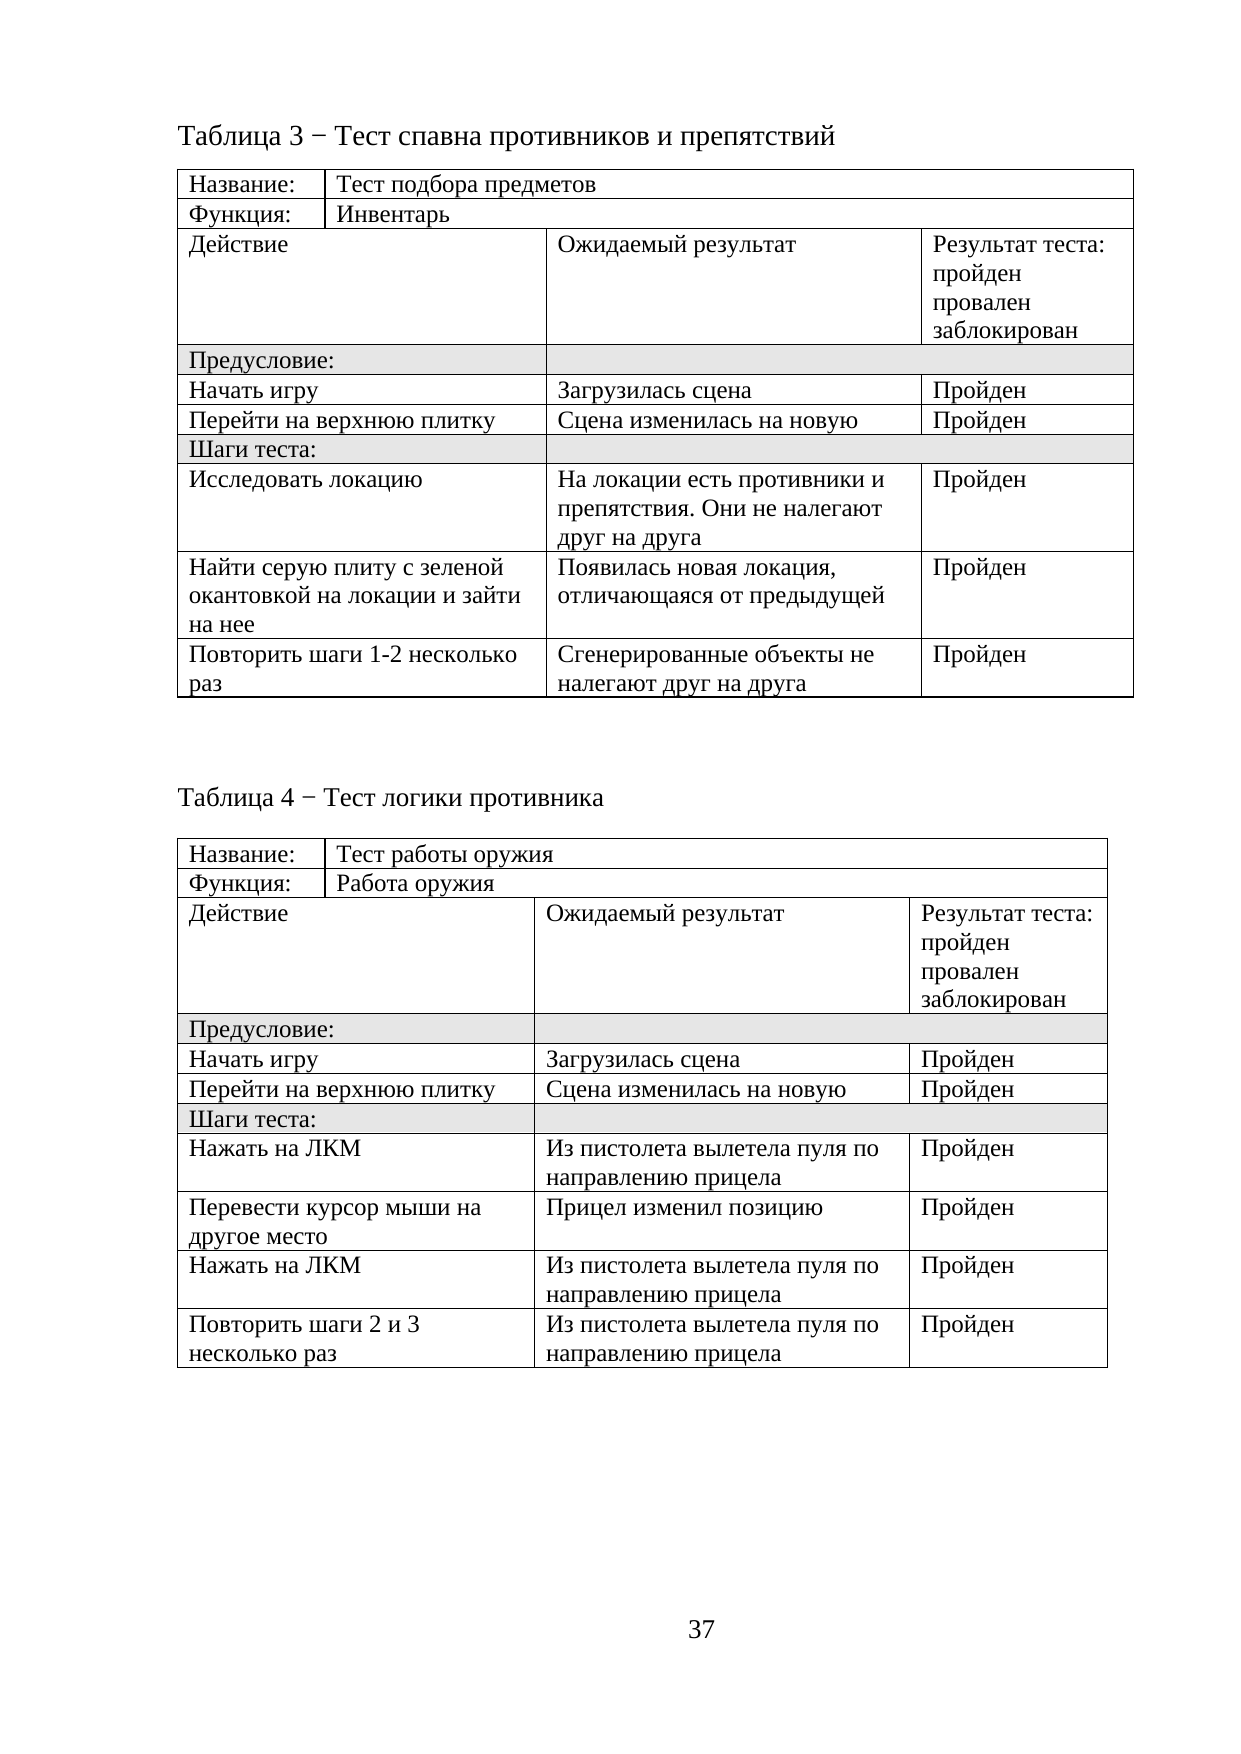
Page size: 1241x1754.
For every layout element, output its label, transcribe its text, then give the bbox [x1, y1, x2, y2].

table_cell Предусловие: [178, 1014, 534, 1043]
table_cell [547, 435, 1133, 463]
table_cell Пройден [922, 375, 1133, 404]
table_cell Результат теста: пройден провален заблокирован [910, 898, 1107, 1013]
table_cell Шаги теста: [178, 435, 546, 463]
table_cell Функция: [178, 869, 324, 897]
table_cell Пройден [910, 1074, 1107, 1103]
table_cell Результат теста: пройден провален заблокирован [922, 229, 1133, 344]
table_cell Начать игру [178, 1044, 534, 1073]
table_cell Пройден [910, 1192, 1107, 1249]
table_cell Нажать на ЛКМ [178, 1251, 534, 1308]
table_cell Загрузилась сцена [535, 1044, 909, 1073]
table_cell Из пистолета вылетела пуля по направлению прицела [535, 1134, 909, 1191]
table_cell Из пистолета вылетела пуля по направлению прицела [535, 1251, 909, 1308]
table_cell Повторить шаги 2 и 3 несколько раз [178, 1309, 534, 1367]
table_cell Прицел изменил позицию [535, 1192, 909, 1249]
table_header Название: [178, 839, 324, 867]
table_cell Ожидаемый результат [547, 229, 921, 344]
table_cell Сгенерированные объекты не налегают друг на друга [547, 639, 921, 696]
table_header Название: [178, 170, 324, 198]
table_cell Пройден [922, 464, 1133, 551]
table_cell Действие [178, 229, 546, 344]
table_cell Функция: [178, 199, 324, 228]
text Таблица 4 − Тест логики противника [177, 782, 1152, 813]
table_cell Ожидаемый результат [535, 898, 909, 1013]
table_header Тест подбора предметов [326, 170, 1133, 198]
table_cell Пройден [922, 552, 1133, 638]
text Таблица 3 − Тест спавна противников и препятствий [177, 118, 1152, 152]
table_cell [535, 1104, 1107, 1132]
table_cell Исследовать локацию [178, 464, 546, 551]
table_cell Сцена изменилась на новую [535, 1074, 909, 1103]
table_cell Работа оружия [326, 869, 1107, 897]
table_cell Начать игру [178, 375, 546, 404]
table_cell На локации есть противники и препятствия. Они не налегают друг на друга [547, 464, 921, 551]
table_cell Загрузилась сцена [547, 375, 921, 404]
table_cell Пройден [910, 1044, 1107, 1073]
table_cell Появилась новая локация, отличающаяся от предыдущей [547, 552, 921, 638]
table_cell Пройден [910, 1251, 1107, 1308]
table_cell Предусловие: [178, 345, 546, 374]
table_cell Из пистолета вылетела пуля по направлению прицела [535, 1309, 909, 1367]
table_cell Перейти на верхнюю плитку [178, 405, 546, 433]
table_cell Пройден [910, 1309, 1107, 1367]
table_cell Пройден [922, 405, 1133, 433]
table_cell [535, 1014, 1107, 1043]
table_cell Шаги теста: [178, 1104, 534, 1132]
table_header Тест работы оружия [326, 839, 1107, 867]
table_cell Пройден [922, 639, 1133, 696]
table_cell Перейти на верхнюю плитку [178, 1074, 534, 1103]
table_cell Повторить шаги 1-2 несколько раз [178, 639, 546, 696]
table_cell Действие [178, 898, 534, 1013]
table_cell Найти серую плиту с зеленой окантовкой на локации и зайти на нее [178, 552, 546, 638]
table_cell Сцена изменилась на новую [547, 405, 921, 433]
table_cell Инвентарь [326, 199, 1133, 228]
table_cell Нажать на ЛКМ [178, 1134, 534, 1191]
table_cell [547, 345, 1133, 374]
table_cell Перевести курсор мыши на другое место [178, 1192, 534, 1249]
table_cell Пройден [910, 1134, 1107, 1191]
